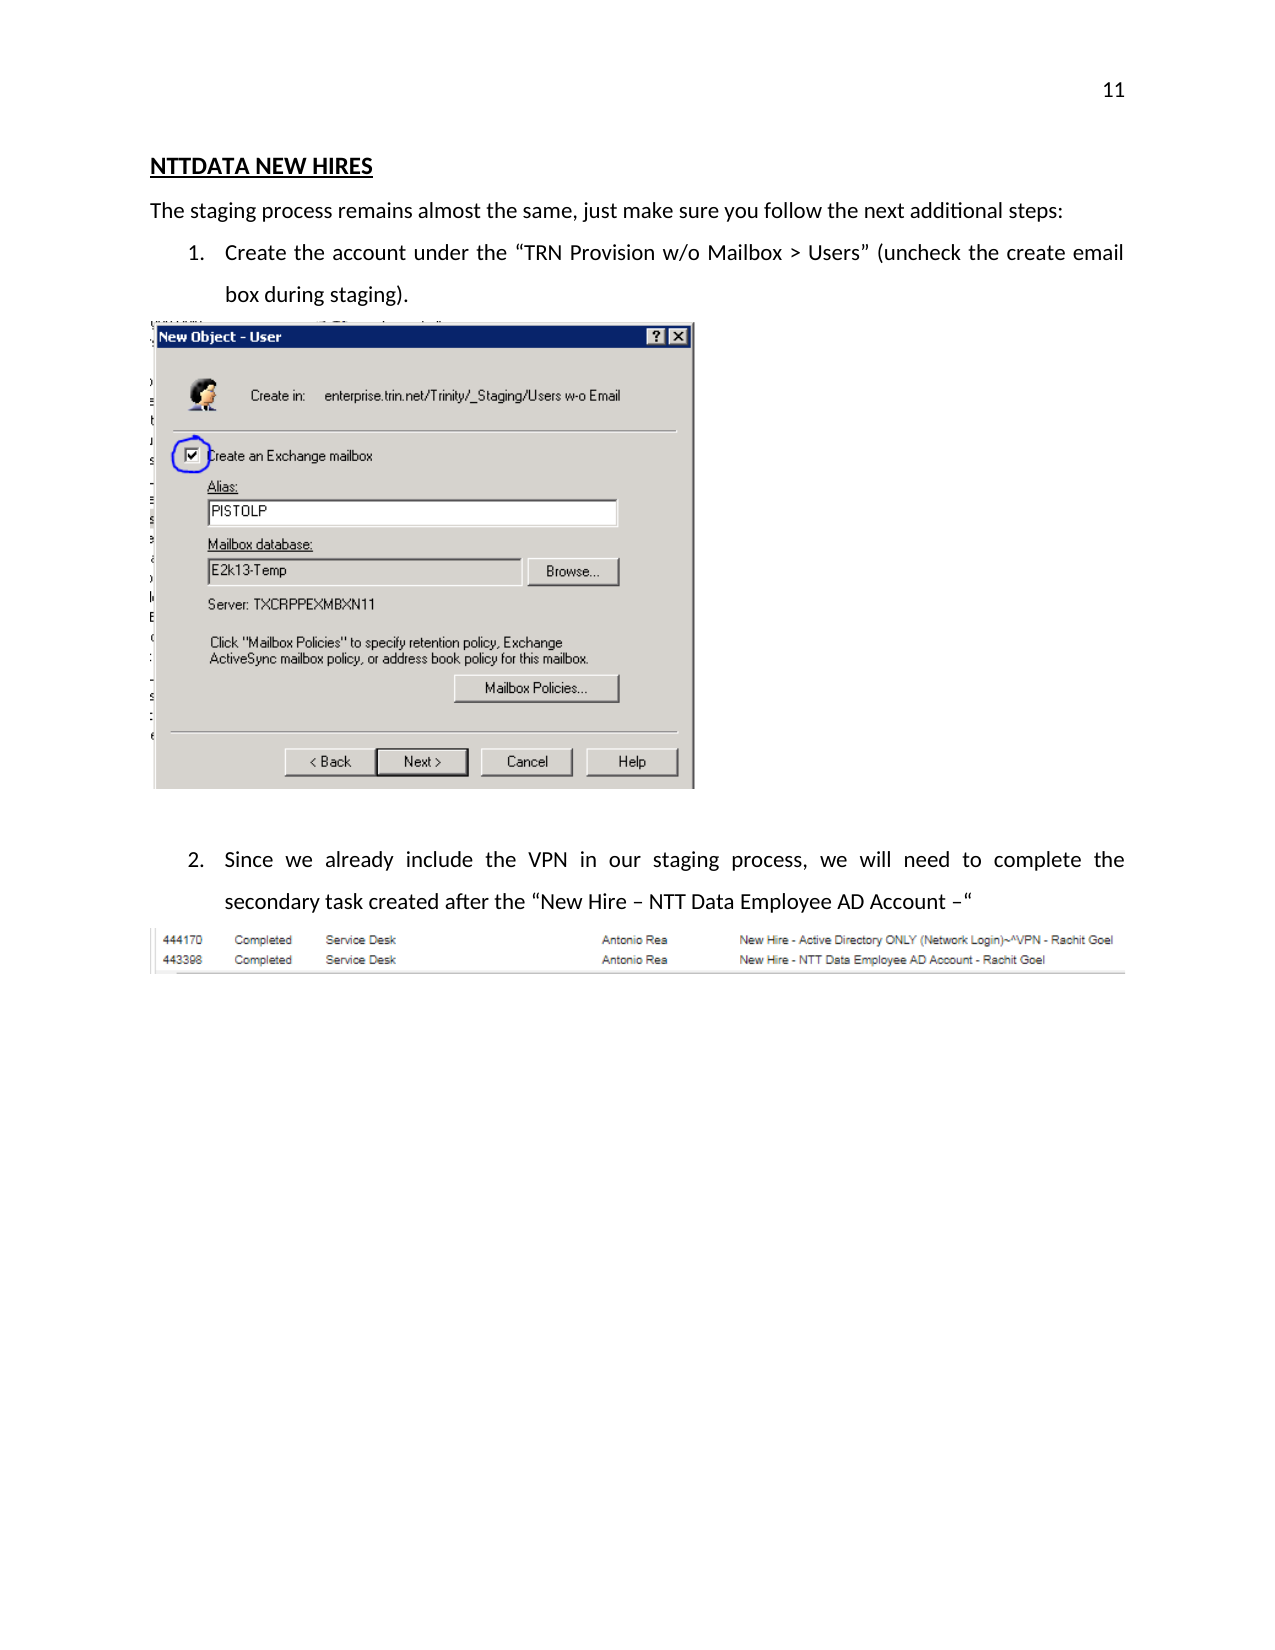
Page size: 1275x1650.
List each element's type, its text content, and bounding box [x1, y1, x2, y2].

list Since we already include the VPN in our staging process, we will need to complete the secondary task created after the “New Hire – NTT Data Employee AD Account –“ [187, 845, 1125, 915]
picture [150, 321, 697, 789]
text NTTDATA NEW HIRES [150, 150, 1125, 181]
list Create the account under the “TRN Provision w/o Mailbox > Users” (uncheck the create email box during staging). [187, 238, 1125, 308]
picture [150, 928, 1125, 974]
text The staging process remains almost the same, just make sure you follow the next additional steps: [150, 196, 1125, 224]
